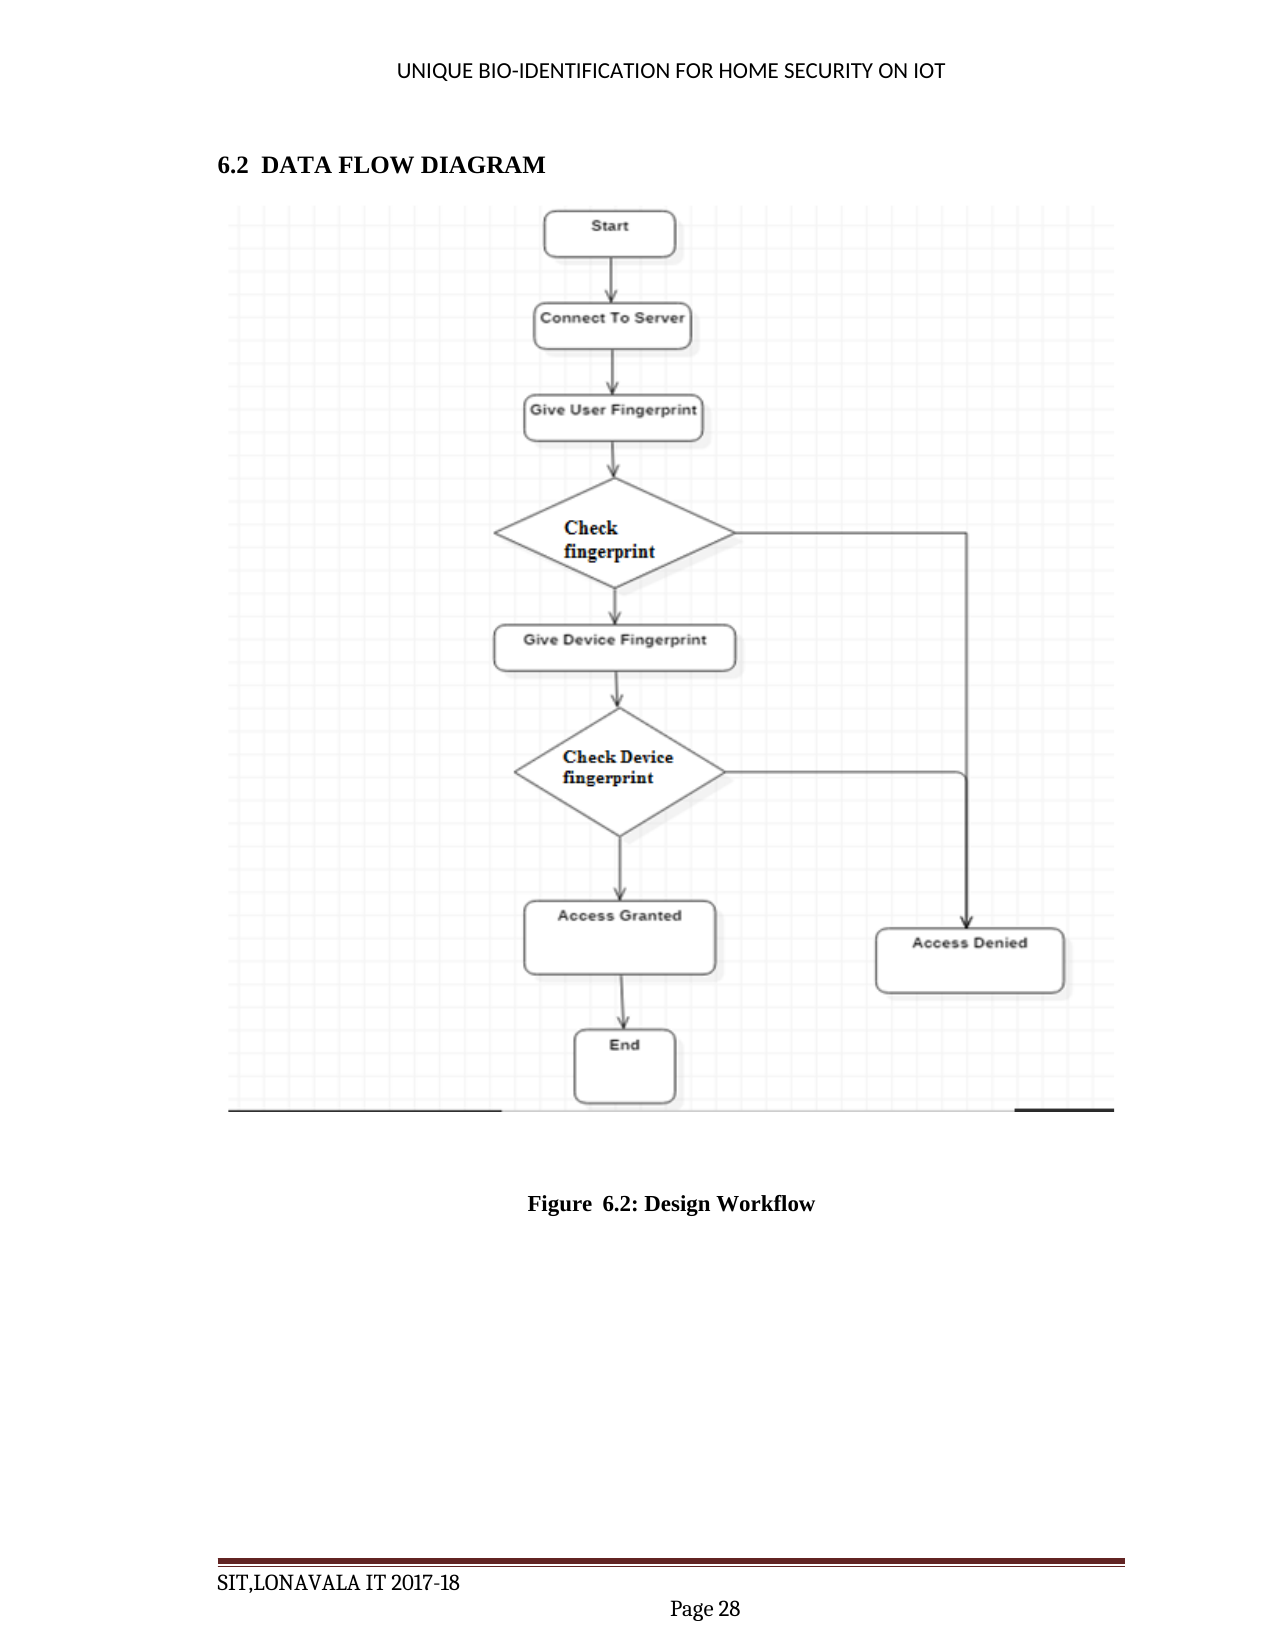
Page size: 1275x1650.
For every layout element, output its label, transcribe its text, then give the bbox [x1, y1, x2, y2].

text Figure 6.2: Design Workflow [217, 1191, 1125, 1217]
picture [228, 203, 1115, 1112]
text 6.2 DATA FLOW DIAGRAM [217, 150, 1125, 179]
